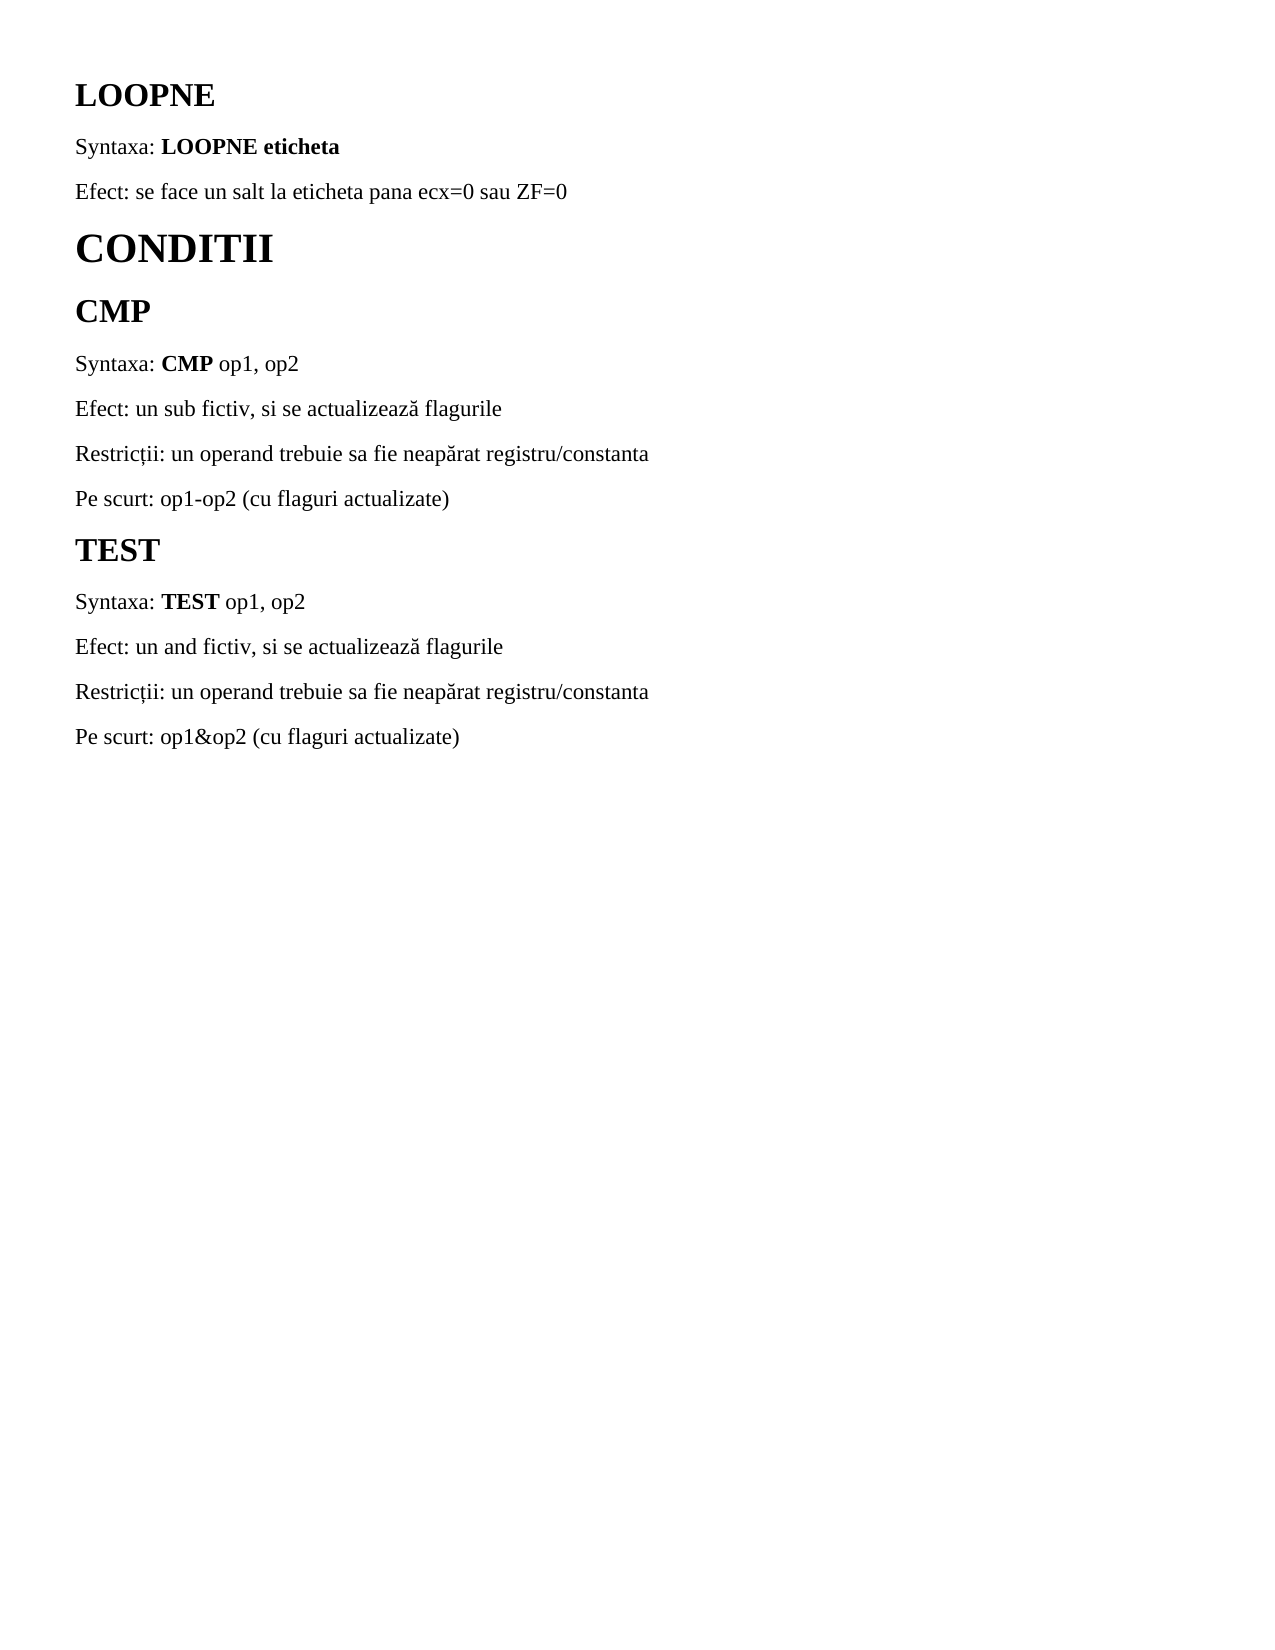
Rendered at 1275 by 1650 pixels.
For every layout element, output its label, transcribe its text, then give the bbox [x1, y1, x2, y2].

text LOOPNE [75, 75, 1200, 113]
text Restricții: un operand trebuie sa fie neapărat registru/constanta [75, 678, 1200, 704]
text Syntaxa: TEST op1, op2 [75, 588, 1200, 614]
text Pe scurt: op1-op2 (cu flaguri actualizate) [75, 485, 1200, 511]
text Pe scurt: op1&op2 (cu flaguri actualizate) [75, 723, 1200, 750]
text Efect: se face un salt la eticheta pana ecx=0 sau ZF=0 [75, 178, 1200, 204]
text Syntaxa: CMP op1, op2 [75, 349, 1200, 376]
text CONDITII [75, 223, 1200, 271]
text TEST [75, 530, 1200, 568]
text Efect: un sub fictiv, si se actualizează flagurile [75, 395, 1200, 421]
text Efect: un and fictiv, si se actualizează flagurile [75, 633, 1200, 659]
text Syntaxa: LOOPNE eticheta [75, 133, 1200, 159]
text CMP [75, 292, 1200, 330]
text Restricții: un operand trebuie sa fie neapărat registru/constanta [75, 440, 1200, 466]
